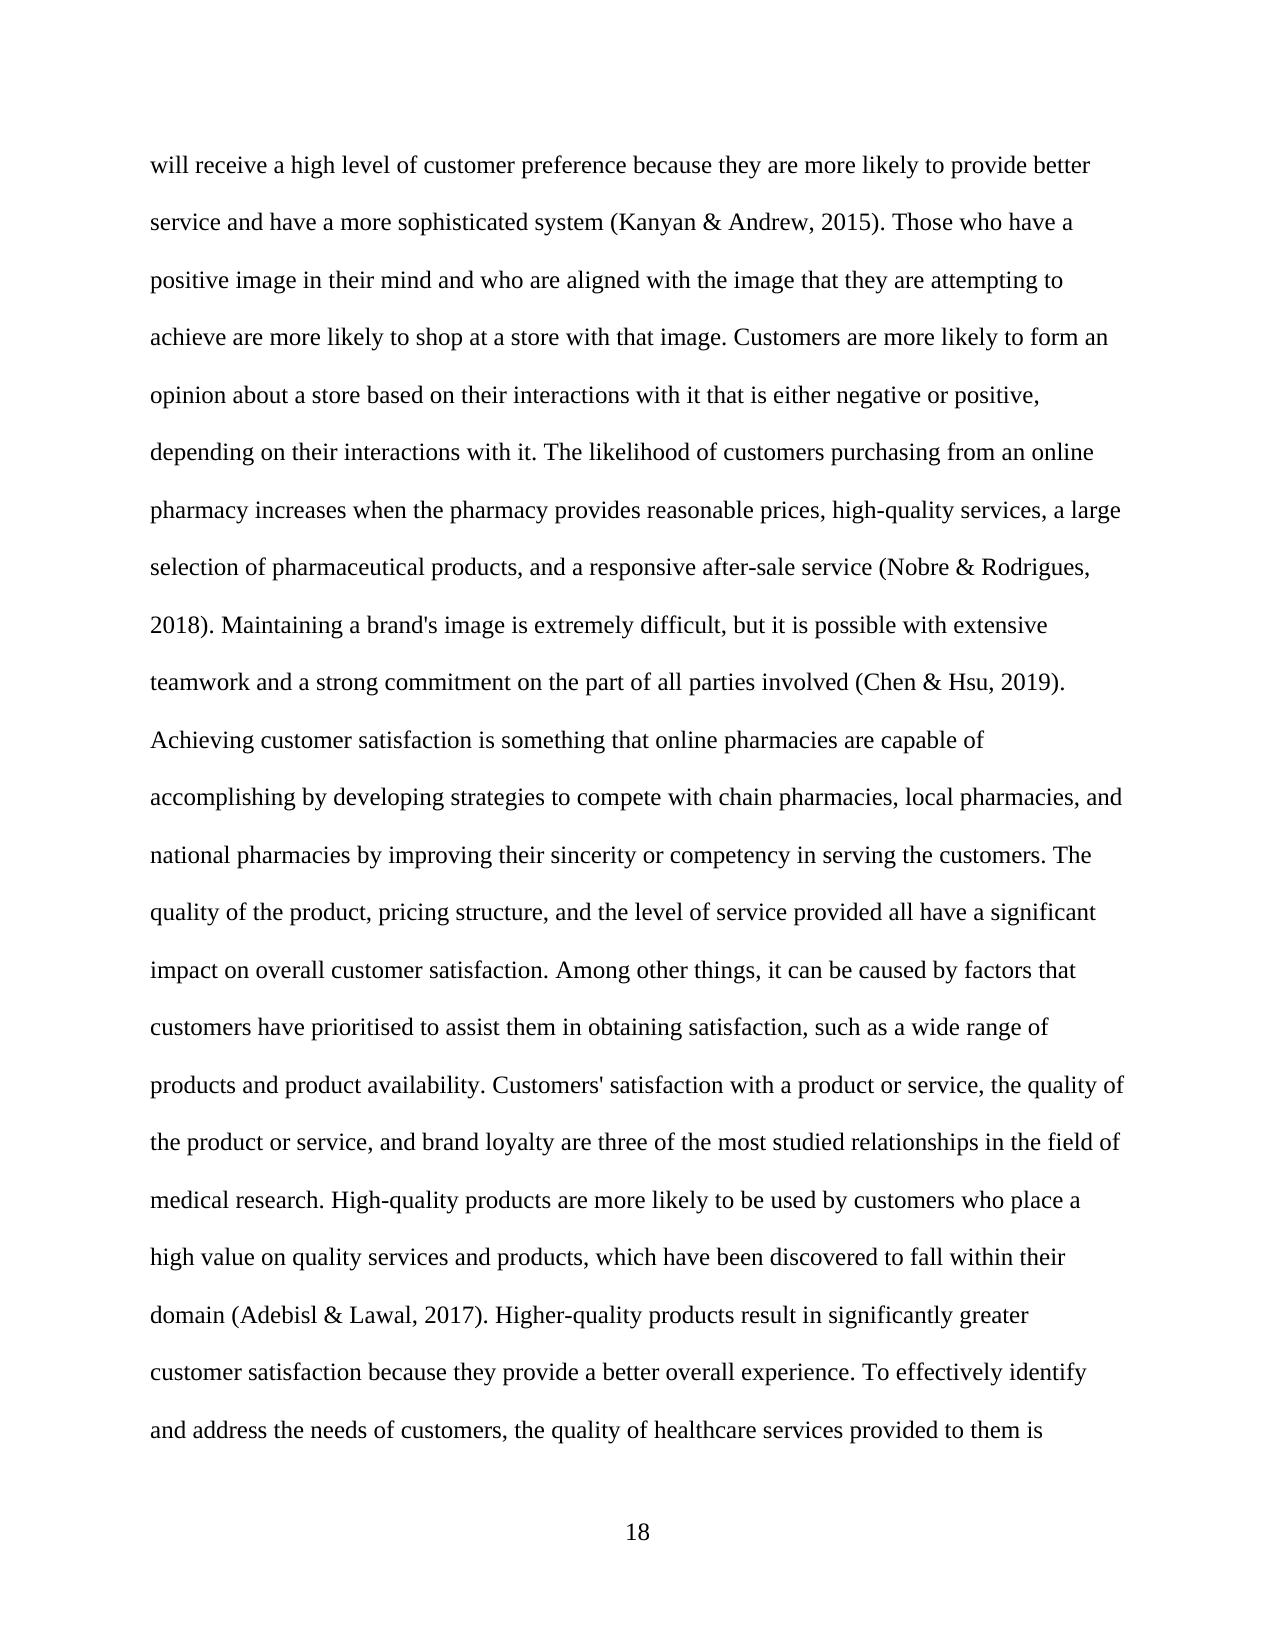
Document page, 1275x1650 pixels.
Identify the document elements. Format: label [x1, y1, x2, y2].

text [150, 150, 1125, 1444]
